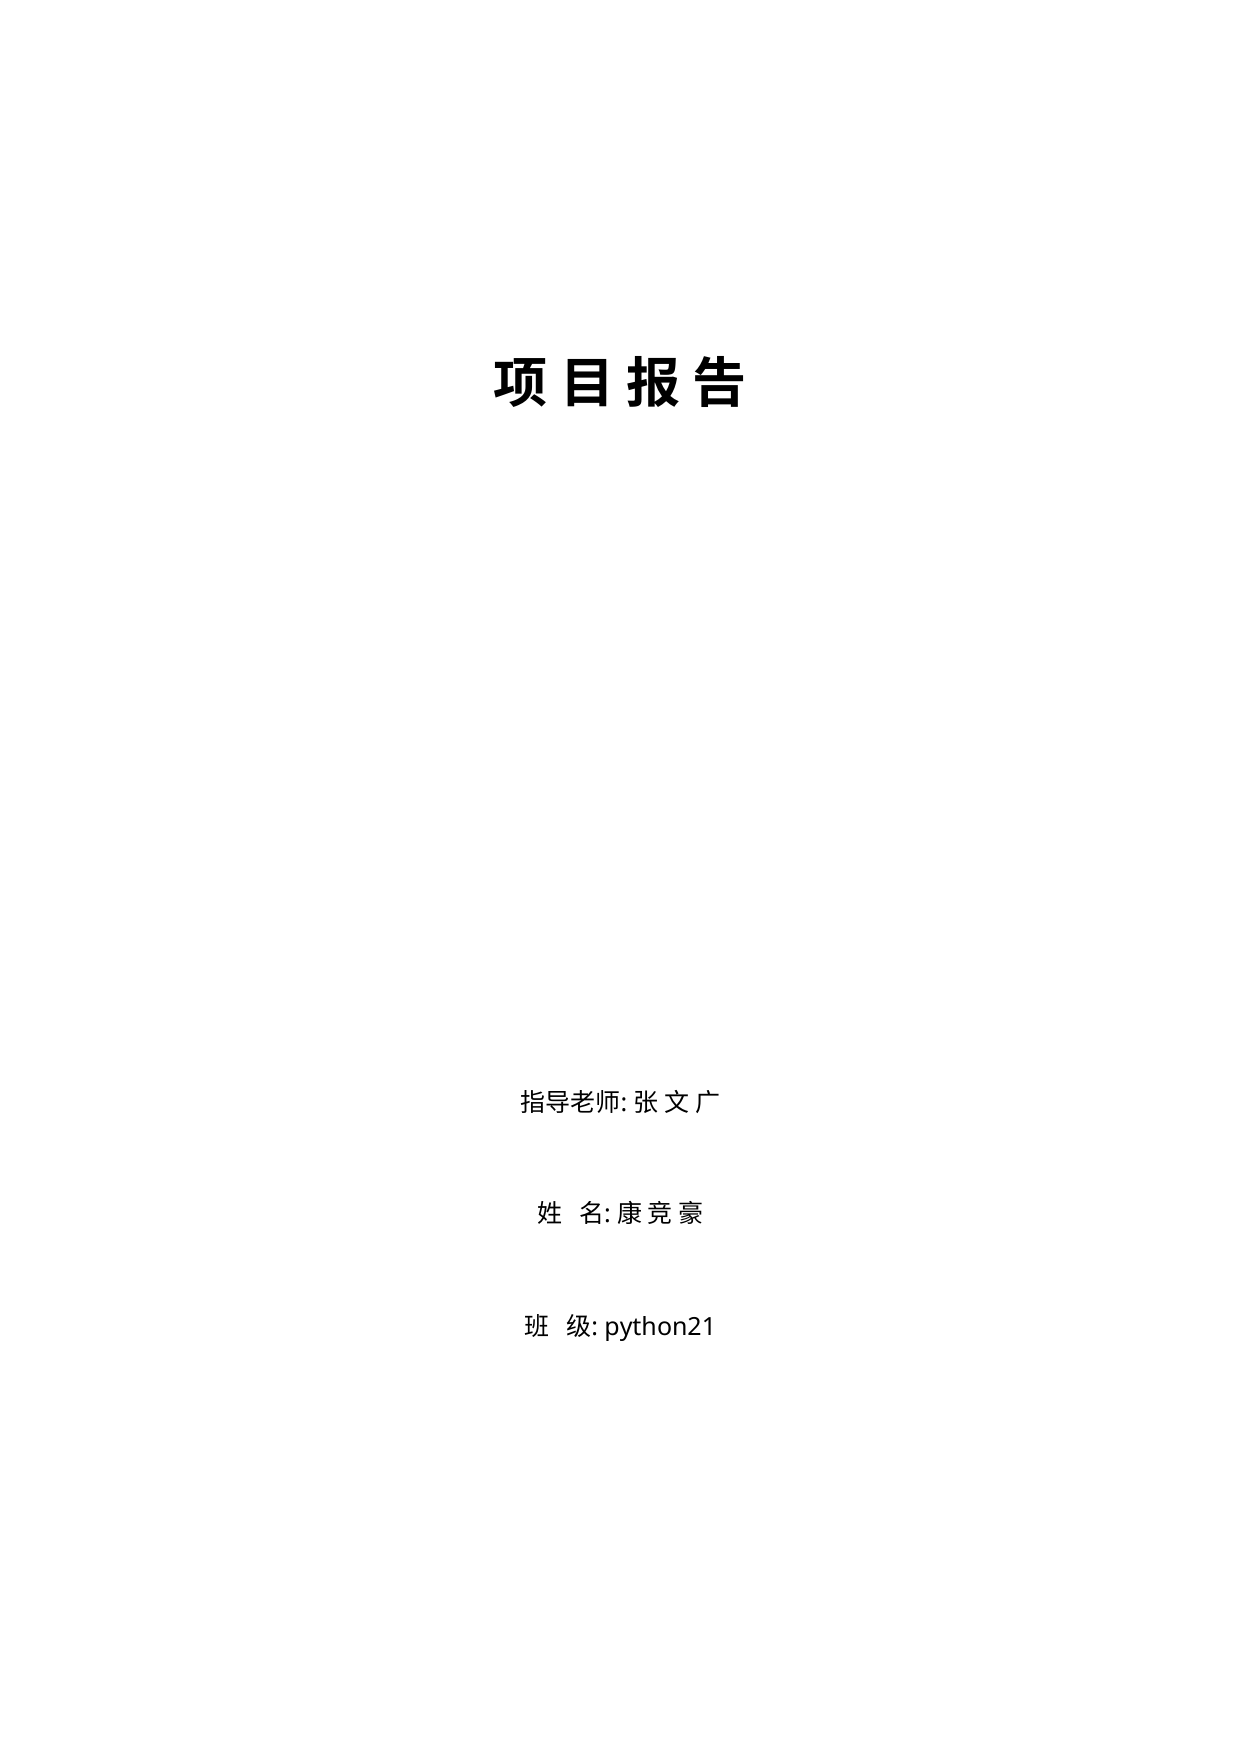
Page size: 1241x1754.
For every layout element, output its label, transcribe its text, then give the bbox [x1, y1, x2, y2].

text 指导老师: 张 文 广 [187, 1082, 1053, 1118]
text 姓 名: 康 竞 豪 [187, 1194, 1053, 1230]
text 班 级: python21 [187, 1306, 1053, 1342]
text 项 目 报 告 [187, 339, 1053, 418]
